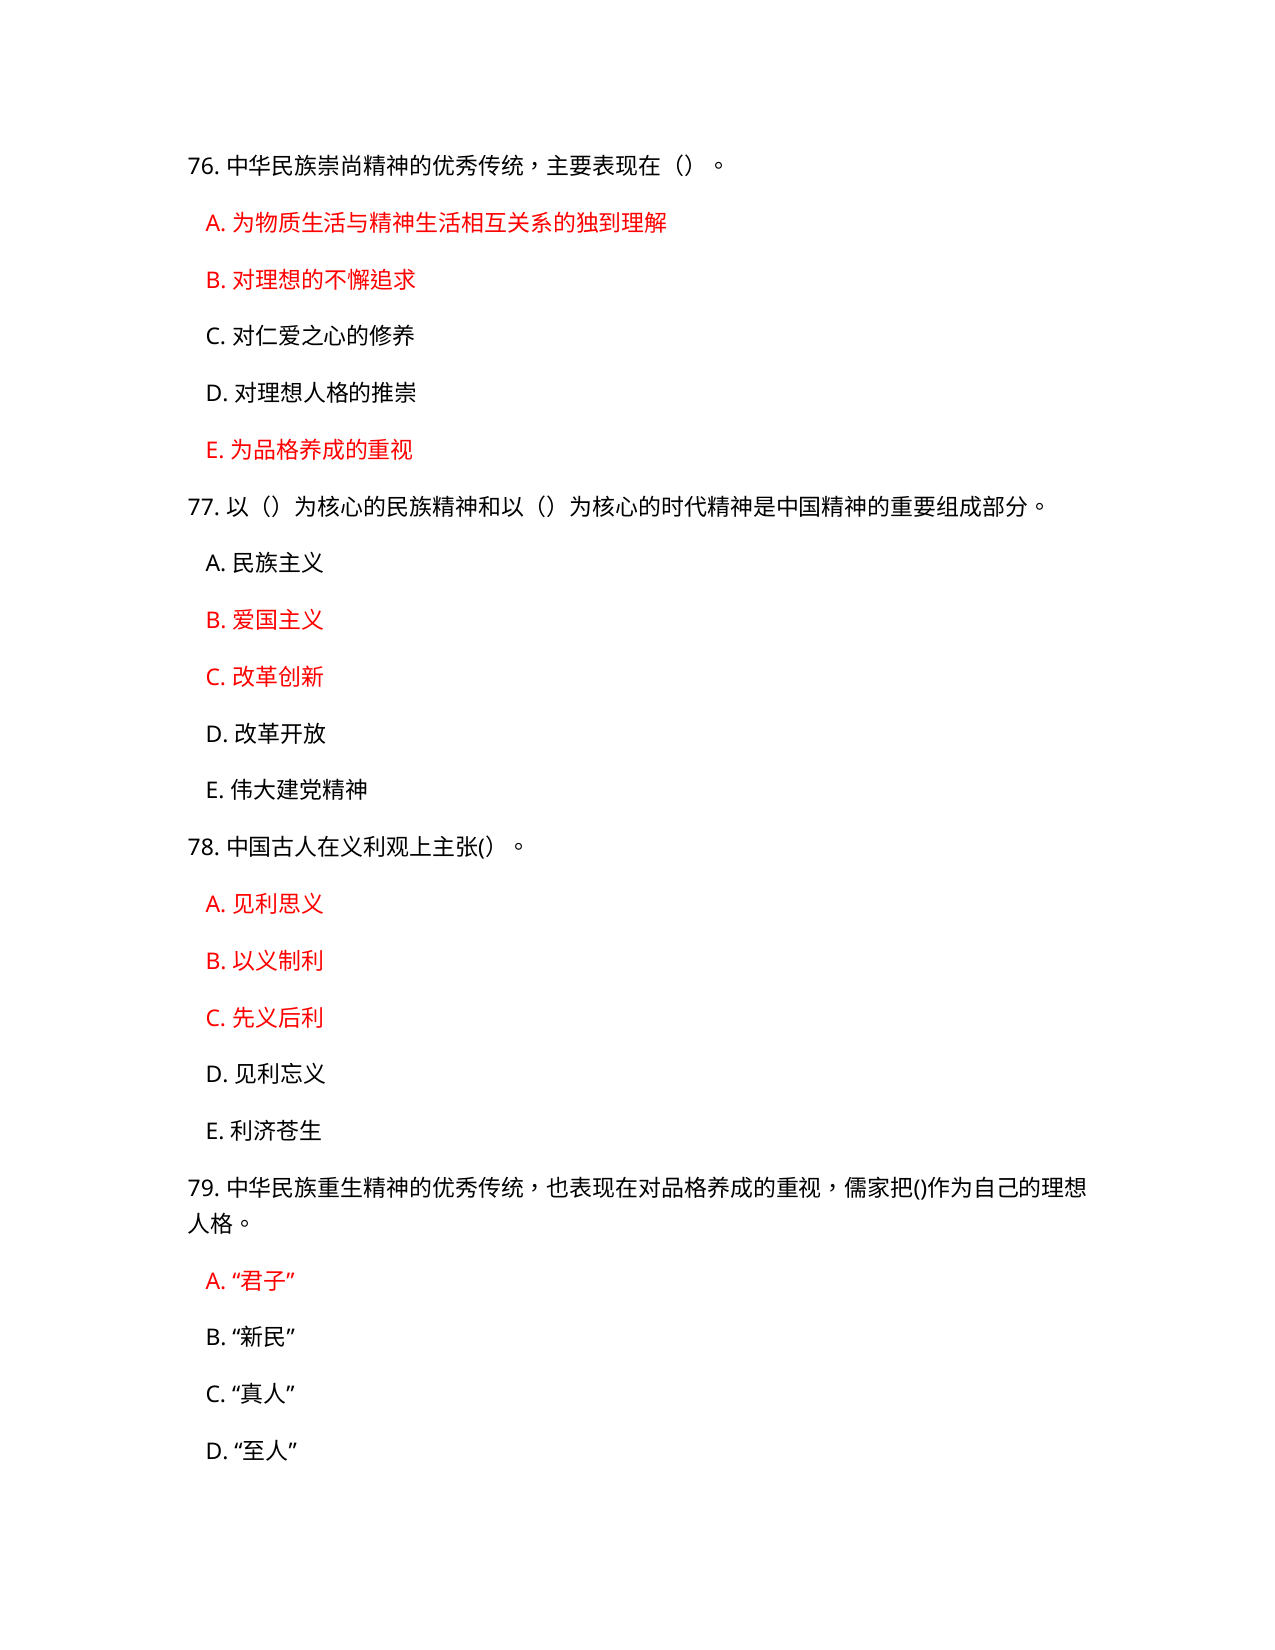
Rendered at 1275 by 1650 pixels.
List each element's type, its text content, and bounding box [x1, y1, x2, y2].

text A. 见利思义 [187, 888, 1087, 919]
text 79. 中华民族重生精神的优秀传统，也表现在对品格养成的重视，儒家把()作为自己的理想人格。 [187, 1172, 1087, 1239]
text C. 改革创新 [187, 661, 1087, 692]
text E. 伟大建党精神 [187, 774, 1087, 806]
text D. 对理想人格的推崇 [187, 377, 1087, 408]
text D. “至人” [187, 1435, 1087, 1466]
text B. “新民” [187, 1321, 1087, 1353]
text E. 为品格养成的重视 [187, 434, 1087, 465]
text C. 对仁爱之心的修养 [187, 320, 1087, 352]
text D. 见利忘义 [187, 1058, 1087, 1089]
text B. 爱国主义 [187, 604, 1087, 635]
text B. 对理想的不懈追求 [187, 263, 1087, 295]
text C. “真人” [187, 1378, 1087, 1409]
text B. 以义制利 [187, 945, 1087, 976]
text A. “君子” [187, 1264, 1087, 1296]
text D. 改革开放 [187, 718, 1087, 749]
text 78. 中国古人在义利观上主张(）。 [187, 831, 1087, 862]
text E. 利济苍生 [187, 1115, 1087, 1146]
text A. 民族主义 [187, 547, 1087, 579]
text C. 先义后利 [187, 1002, 1087, 1033]
text 77. 以（）为核心的民族精神和以（）为核心的时代精神是中国精神的重要组成部分。 [187, 491, 1087, 522]
text 76. 中华民族崇尚精神的优秀传统，主要表现在（）。 [187, 150, 1087, 181]
text A. 为物质生活与精神生活相互关系的独到理解 [187, 207, 1087, 238]
